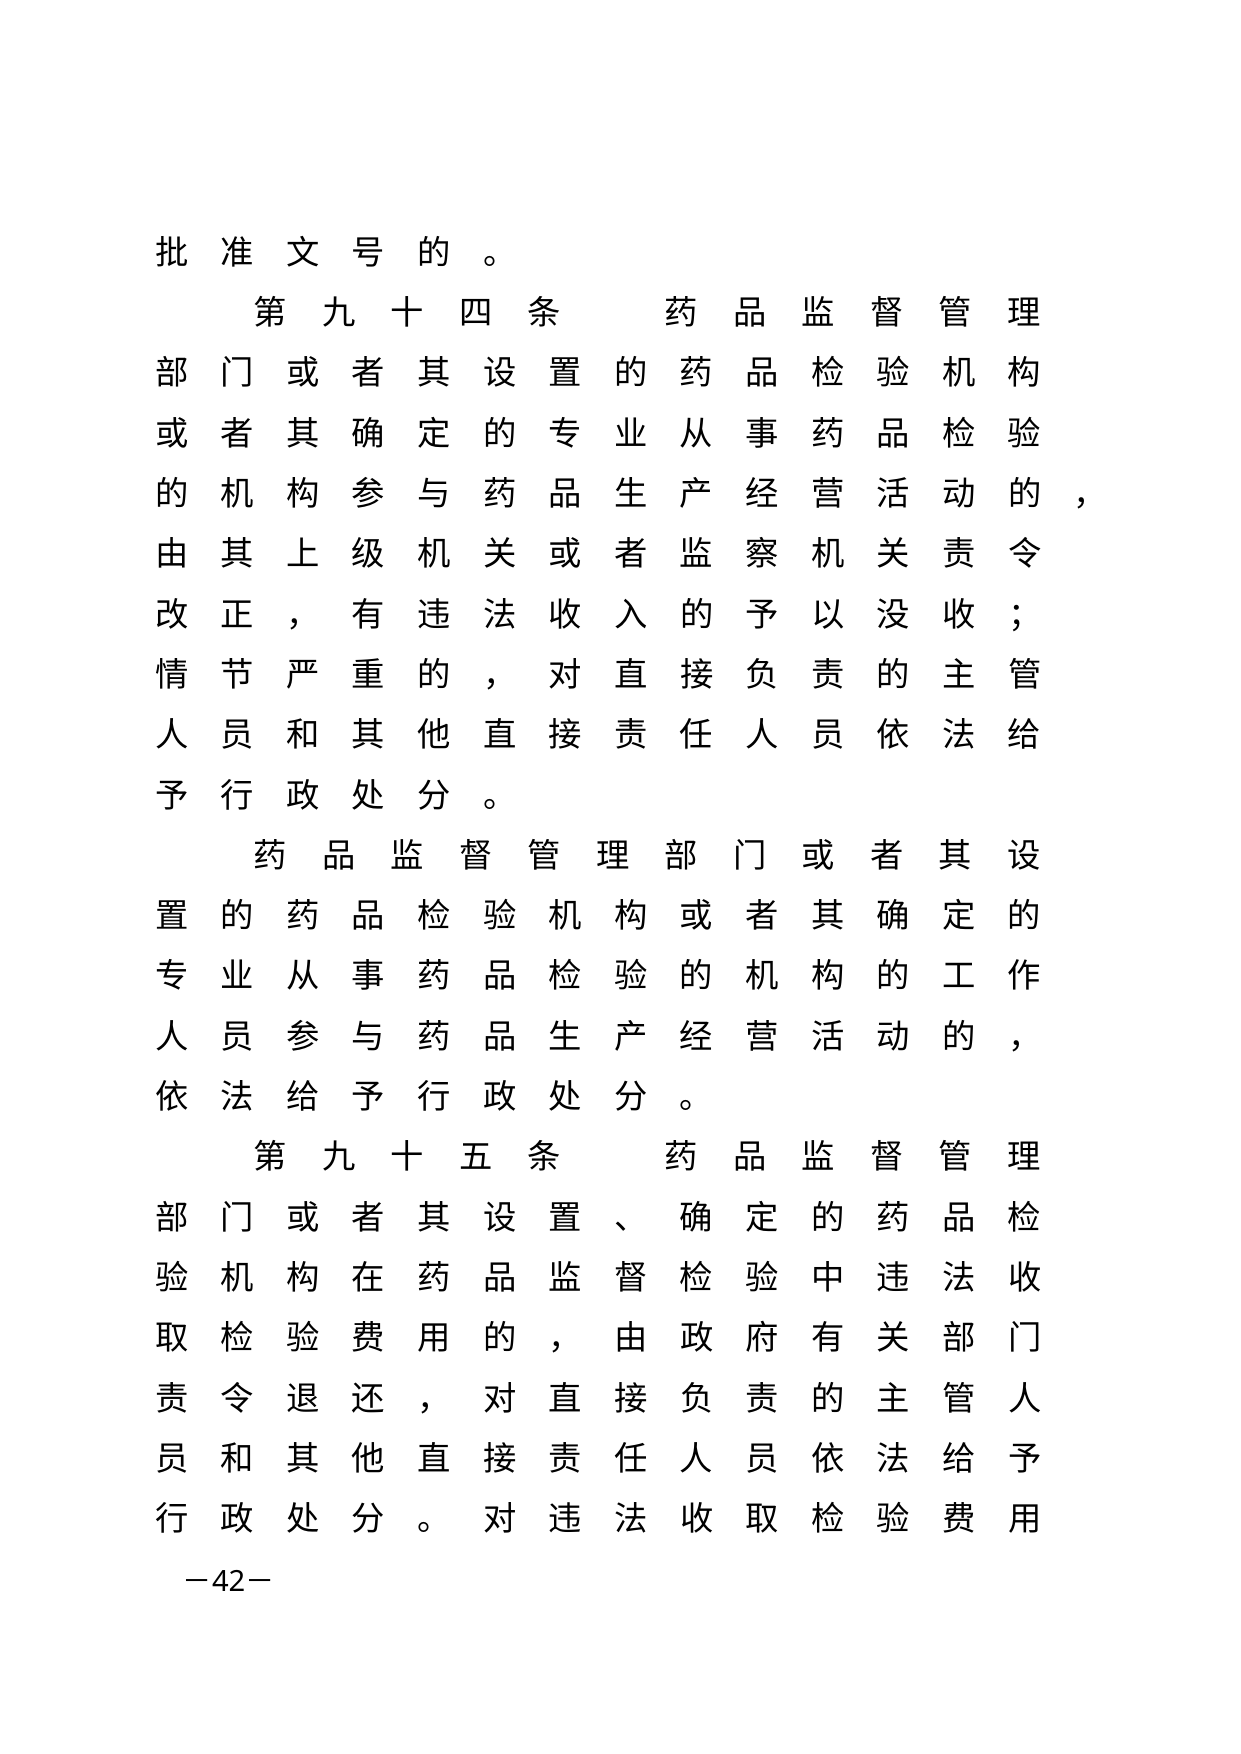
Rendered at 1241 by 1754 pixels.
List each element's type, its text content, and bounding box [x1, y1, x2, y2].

text 第九十五条 药品监督管理部门或者其设置、确定的药品检验机构在药品监督检验中违法收取检验费用的，由政府有关部门责令退还，对直接负责的主管人员和其他直接责任人员依法给予行政处分。对违法收取检验费用情节严重的药品检验机构，撤销其检验资格。 [155, 1124, 1073, 1546]
text 药品监督管理部门或者其设置的药品检验机构或者其确定的专业从事药品检验的机构的工作人员参与药品生产经营活动的，依法给予行政处分。 [155, 823, 1073, 1124]
text （四）对不具备临床试验条件或者生产条件而批准进行临床试验、发给新药证书、发给药品批准文号的。 [155, 219, 1073, 280]
text 第九十四条 药品监督管理部门或者其设置的药品检验机构或者其确定的专业从事药品检验的机构参与药品生产经营活动的，由其上级机关或者监察机关责令改正，有违法收入的予以没收；情节严重的，对直接负责的主管人员和其他直接责任人员依法给予行政处分。 [155, 280, 1073, 823]
